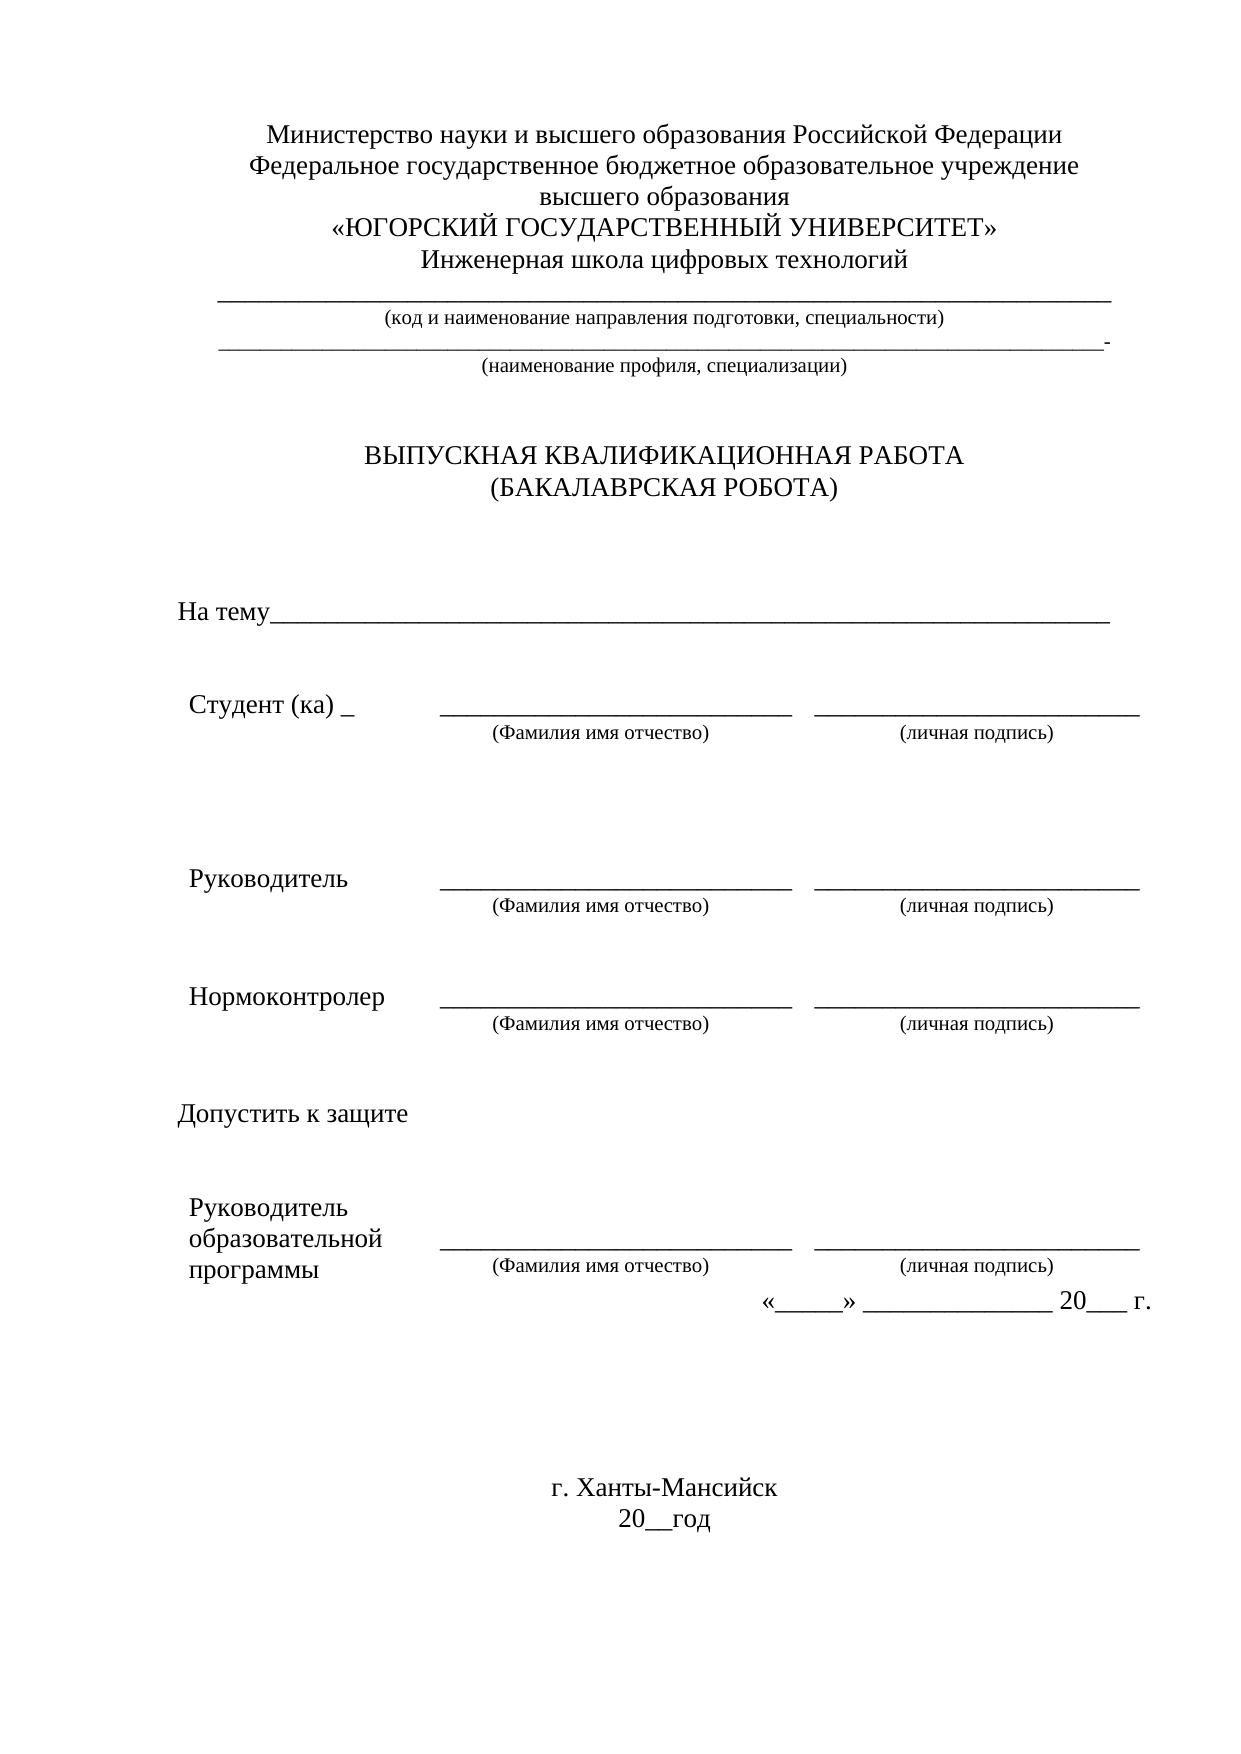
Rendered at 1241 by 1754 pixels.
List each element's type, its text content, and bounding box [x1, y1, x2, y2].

text (код и наименование направления подготовки, специальности) [177, 305, 1152, 329]
table_header __________________________ (Фамилия имя отчество) [398, 1191, 803, 1284]
text Инженерная школа цифровых технологий [177, 243, 1152, 274]
text Допустить к защите [177, 1097, 1152, 1128]
table_header ________________________ (личная подпись) [803, 980, 1151, 1035]
table_header Нормоконтролер [177, 980, 398, 1035]
text (БАКАЛАВРСКАЯ РОБОТА) [177, 471, 1152, 502]
table_header Студент (ка) _ [177, 689, 398, 763]
text 20__год [177, 1502, 1152, 1533]
text На тему______________________________________________________________ [177, 595, 1152, 626]
text ВЫПУСКНАЯ КВАЛИФИКАЦИОННАЯ РАБОТА [177, 439, 1152, 471]
table_header __________________________ (Фамилия имя отчество) [398, 689, 803, 763]
table_header Руководитель образовательной программы [177, 1191, 398, 1284]
text __________________________________________________________________ [177, 274, 1152, 305]
table_header ________________________ (личная подпись) [803, 1191, 1151, 1284]
table_header ________________________ (личная подпись) [803, 689, 1151, 763]
table_header Руководитель [177, 862, 398, 917]
text (наименование профиля, специализации) [177, 353, 1152, 377]
table_header __________________________ (Фамилия имя отчество) [398, 862, 803, 917]
text «ЮГОРСКИЙ ГОСУДАРСТВЕННЫЙ УНИВЕРСИТЕТ» [177, 212, 1152, 243]
text «_____» ______________ 20___ г. [546, 1284, 1152, 1315]
text высшего образования [177, 180, 1152, 212]
text Министерство науки и высшего образования Российской Федерации [177, 118, 1152, 149]
text _____________________________________________________________________________________- [177, 329, 1152, 353]
table_header __________________________ (Фамилия имя отчество) [398, 980, 803, 1035]
table_header ________________________ (личная подпись) [803, 862, 1151, 917]
text Федеральное государственное бюджетное образовательное учреждение [177, 149, 1152, 180]
text г. Ханты-Мансийск [177, 1471, 1152, 1502]
